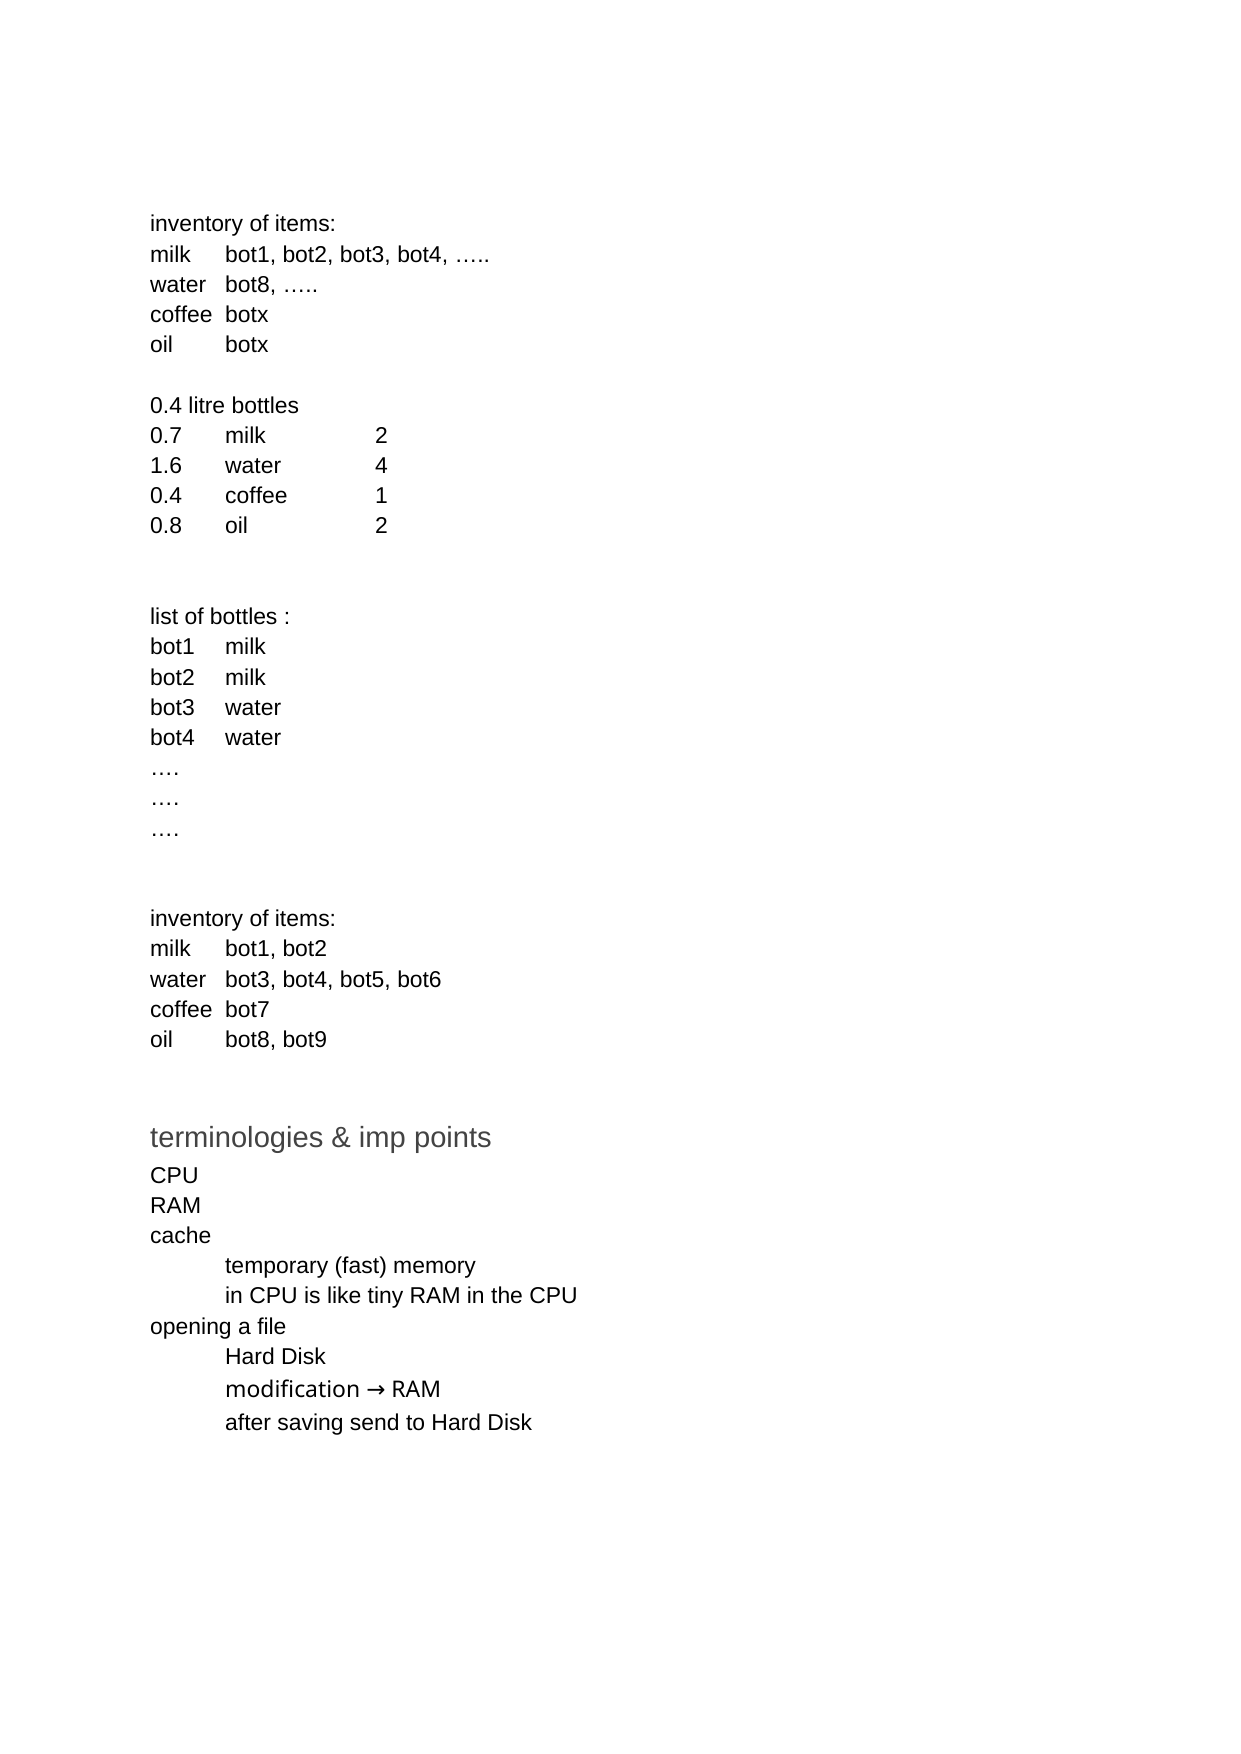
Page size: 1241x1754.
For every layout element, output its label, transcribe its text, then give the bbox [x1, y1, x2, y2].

text bot2 milk [150, 663, 1090, 690]
text 1.6 water 4 [150, 452, 1090, 478]
text opening a file [150, 1313, 1090, 1339]
text cache [150, 1222, 1090, 1248]
text …. [150, 754, 1090, 781]
text oil botx [150, 331, 1090, 358]
text Hard Disk [150, 1343, 1090, 1369]
text 0.4 litre bottles [150, 392, 1090, 418]
text in CPU is like tiny RAM in the CPU [150, 1282, 1090, 1309]
text coffee bot7 [150, 996, 1090, 1022]
text CPU [150, 1162, 1090, 1188]
text water bot8, ….. [150, 271, 1090, 297]
text after saving send to Hard Disk [150, 1409, 1090, 1435]
text 0.7 milk 2 [150, 422, 1090, 448]
text bot1 milk [150, 633, 1090, 660]
text inventory of items: [150, 905, 1090, 932]
text RAM [150, 1192, 1090, 1218]
text temporary (fast) memory [150, 1252, 1090, 1279]
text 0.8 oil 2 [150, 512, 1090, 539]
text 0.4 coffee 1 [150, 482, 1090, 509]
text modification → RAM [150, 1373, 1090, 1404]
text bot3 water [150, 694, 1090, 720]
text oil bot8, bot9 [150, 1026, 1090, 1052]
text inventory of items: [150, 210, 1090, 237]
subtitle terminologies & imp points [150, 1120, 1090, 1153]
text …. [150, 784, 1090, 811]
text coffee botx [150, 301, 1090, 327]
text water bot3, bot4, bot5, bot6 [150, 966, 1090, 992]
text bot4 water [150, 724, 1090, 750]
text list of bottles : [150, 603, 1090, 629]
text …. [150, 814, 1090, 841]
text milk bot1, bot2 [150, 935, 1090, 962]
text milk bot1, bot2, bot3, bot4, ….. [150, 241, 1090, 267]
